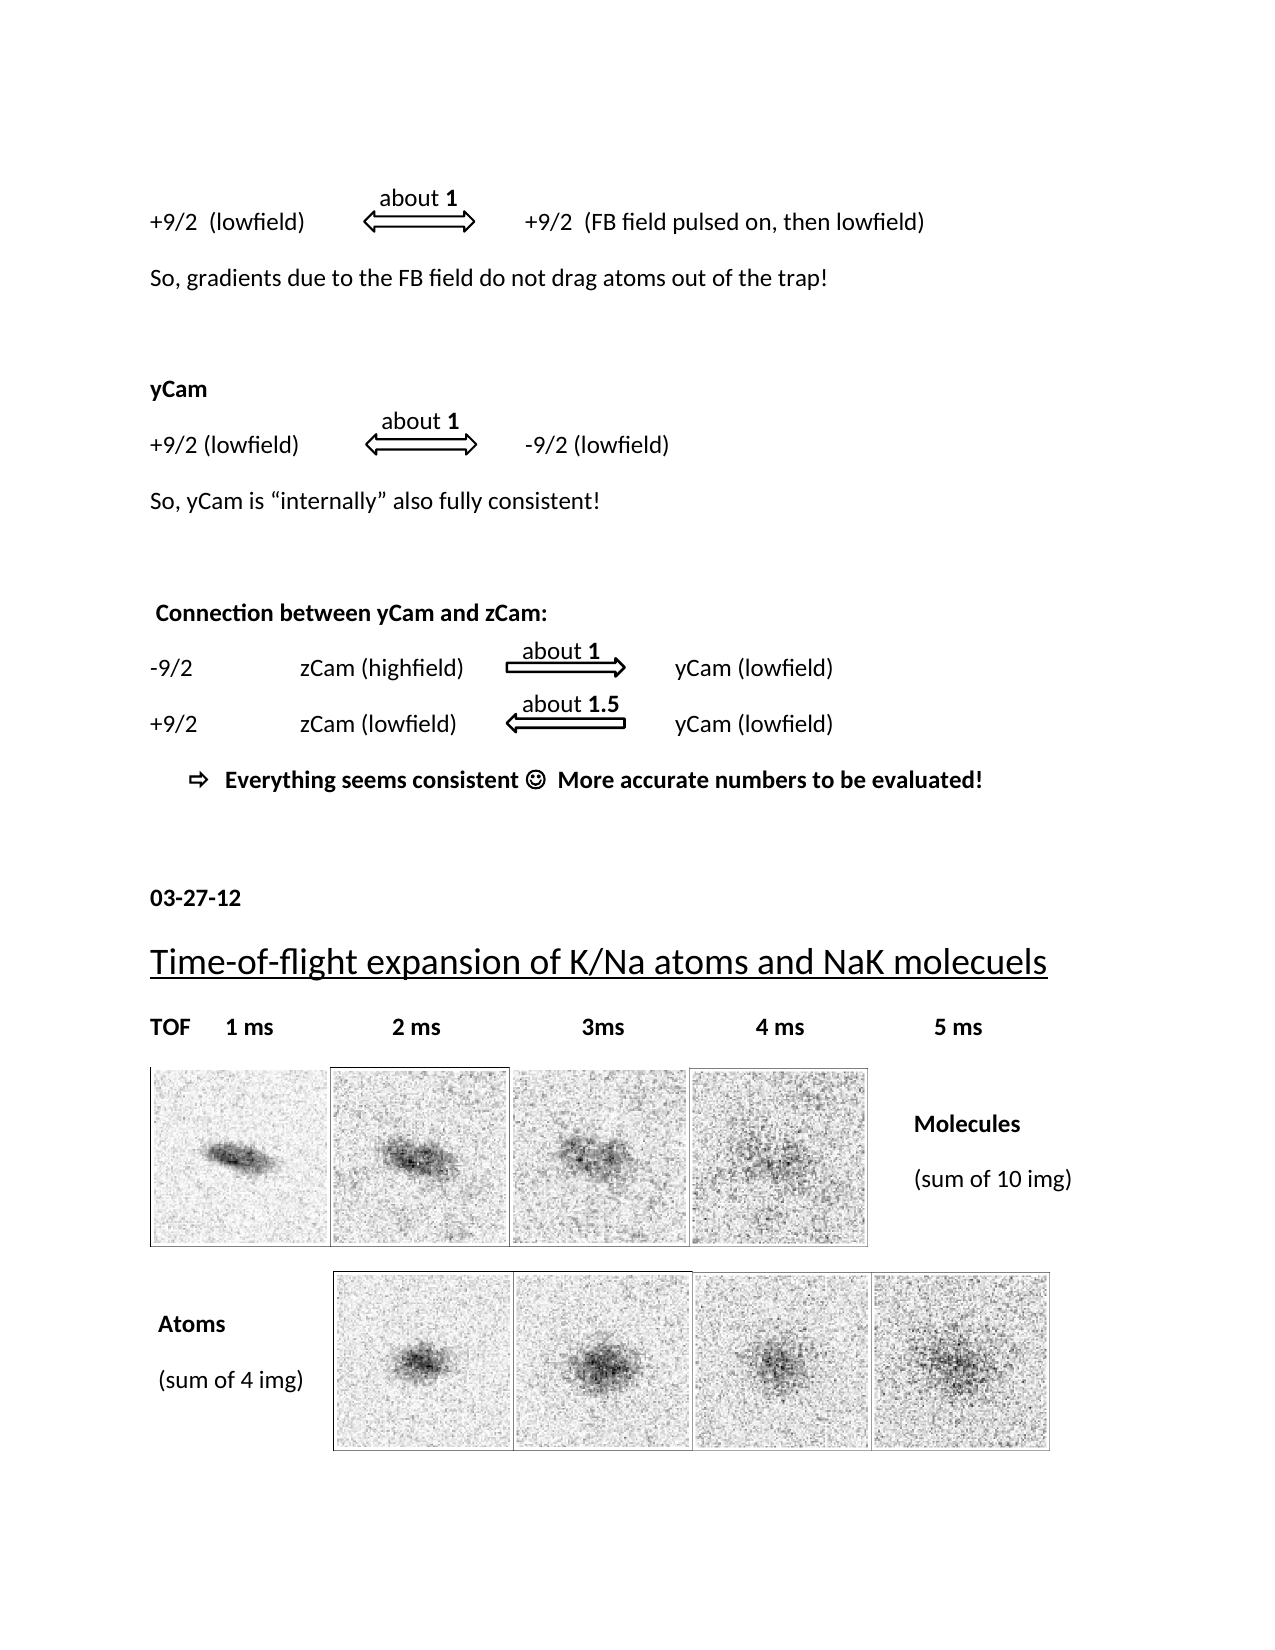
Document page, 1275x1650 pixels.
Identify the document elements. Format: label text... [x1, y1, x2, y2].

text +9/2 (lowfield) -9/2 (lowfield) [150, 429, 1125, 460]
text TOF 1 ms 2 ms 3ms 4 ms 5 ms [150, 1011, 1125, 1042]
text Time-of-flight expansion of K/Na atoms and NaK molecuels [150, 938, 1125, 983]
picture [333, 1271, 1050, 1451]
text -9/2 zCam (highfield) yCam (lowfield) [150, 652, 1125, 683]
text Connection between yCam and zCam: [150, 597, 1125, 627]
text +9/2 (lowfield) +9/2 (FB field pulsed on, then lowfield) [150, 206, 1125, 236]
text yCam [150, 373, 1125, 404]
text So, gradients due to the FB field do not drag atoms out of the trap! [150, 262, 1125, 292]
list Everything seems consistent More accurate numbers to be evaluated! [187, 764, 1125, 795]
picture [150, 1067, 868, 1247]
text +9/2 zCam (lowfield) yCam (lowfield) [150, 708, 1125, 739]
text So, yCam is “internally” also fully consistent! [150, 485, 1125, 516]
text 03-27-12 [150, 882, 1125, 912]
